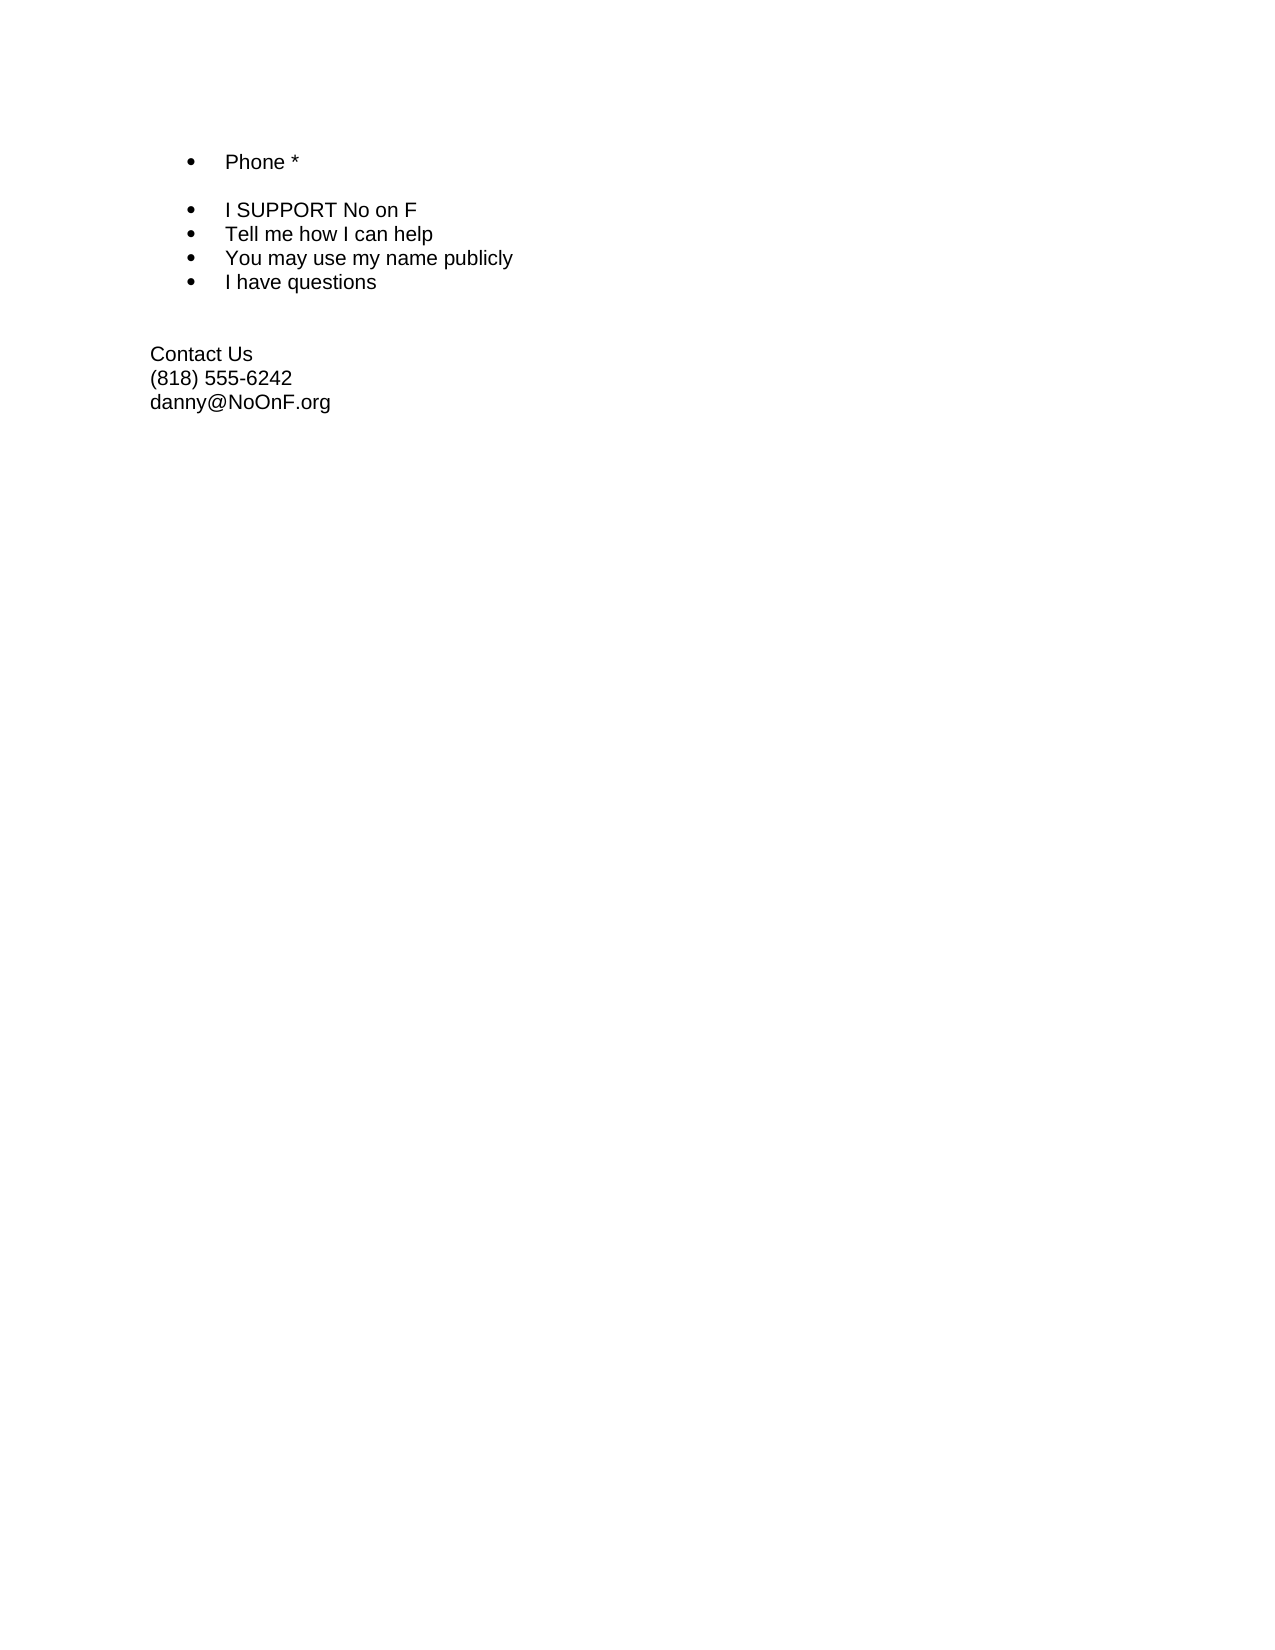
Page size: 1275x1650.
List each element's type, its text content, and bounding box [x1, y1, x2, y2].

list Phone * [187, 150, 1125, 174]
list You may use my name publicly [187, 246, 1125, 270]
list I have questions [187, 270, 1125, 294]
list I SUPPORT No on F [187, 198, 1125, 222]
text Contact Us [150, 342, 1125, 366]
text (818) 555-6242 [150, 366, 1125, 390]
list Tell me how I can help [187, 222, 1125, 246]
text danny@NoOnF.org [150, 390, 1125, 414]
